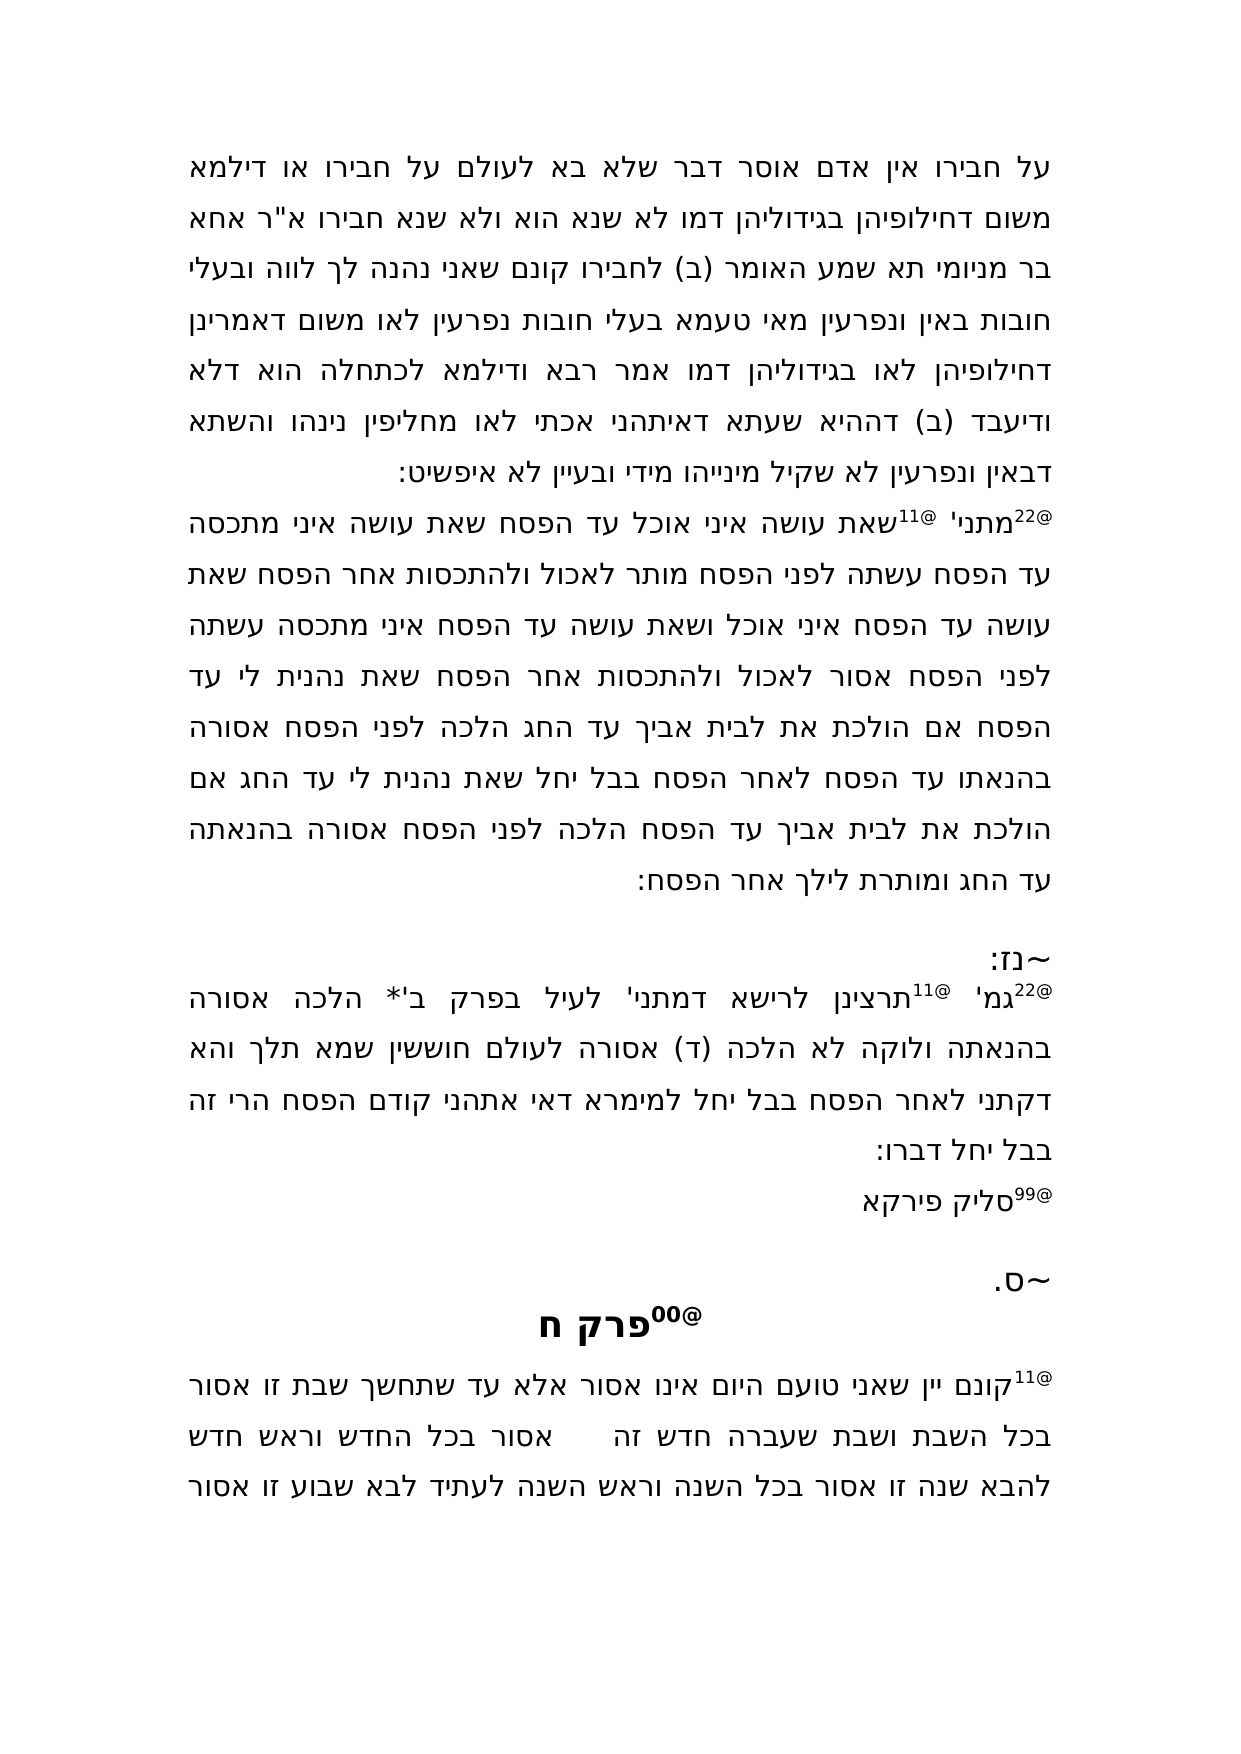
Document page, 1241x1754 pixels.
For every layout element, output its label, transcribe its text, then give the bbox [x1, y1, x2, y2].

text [187, 1368, 1053, 1504]
subtitle @00פרק ח [187, 1302, 1053, 1346]
subtitle ~ס. [187, 1261, 1053, 1299]
text @99סליק פירקא [187, 1185, 1053, 1219]
text @22גמ' @11תרצינן לרישא דמתני' לעיל בפרק ב'* הלכה אסורה בהנאתה ולוקה לא הלכה (ד) אסורה לעולם חוששין שמא תלך והא דקתני לאחר הפסח בבל יחל למימרא דאי אתהני קודם הפסח הרי זה בבל יחל דברו: [187, 981, 1053, 1168]
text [187, 150, 1053, 489]
subtitle ~נז: [187, 939, 1053, 978]
text @22מתני' @11שאת עושה איני אוכל עד הפסח שאת עושה איני מתכסה עד הפסח עשתה לפני הפסח מותר לאכול ולהתכסות אחר הפסח שאת עושה עד הפסח איני אוכל ושאת עושה עד הפסח איני מתכסה עשתה לפני הפסח אסור לאכול ולהתכסות אחר הפסח שאת נהנית לי עד הפסח אם הולכת את לבית אביך עד החג הלכה לפני הפסח אסורה בהנאתו עד הפסח לאחר הפסח בבל יחל שאת נהנית לי עד החג אם הולכת את לבית אביך עד הפסח הלכה לפני הפסח אסורה בהנאתה עד החג ומותרת לילך אחר הפסח: [187, 507, 1053, 897]
